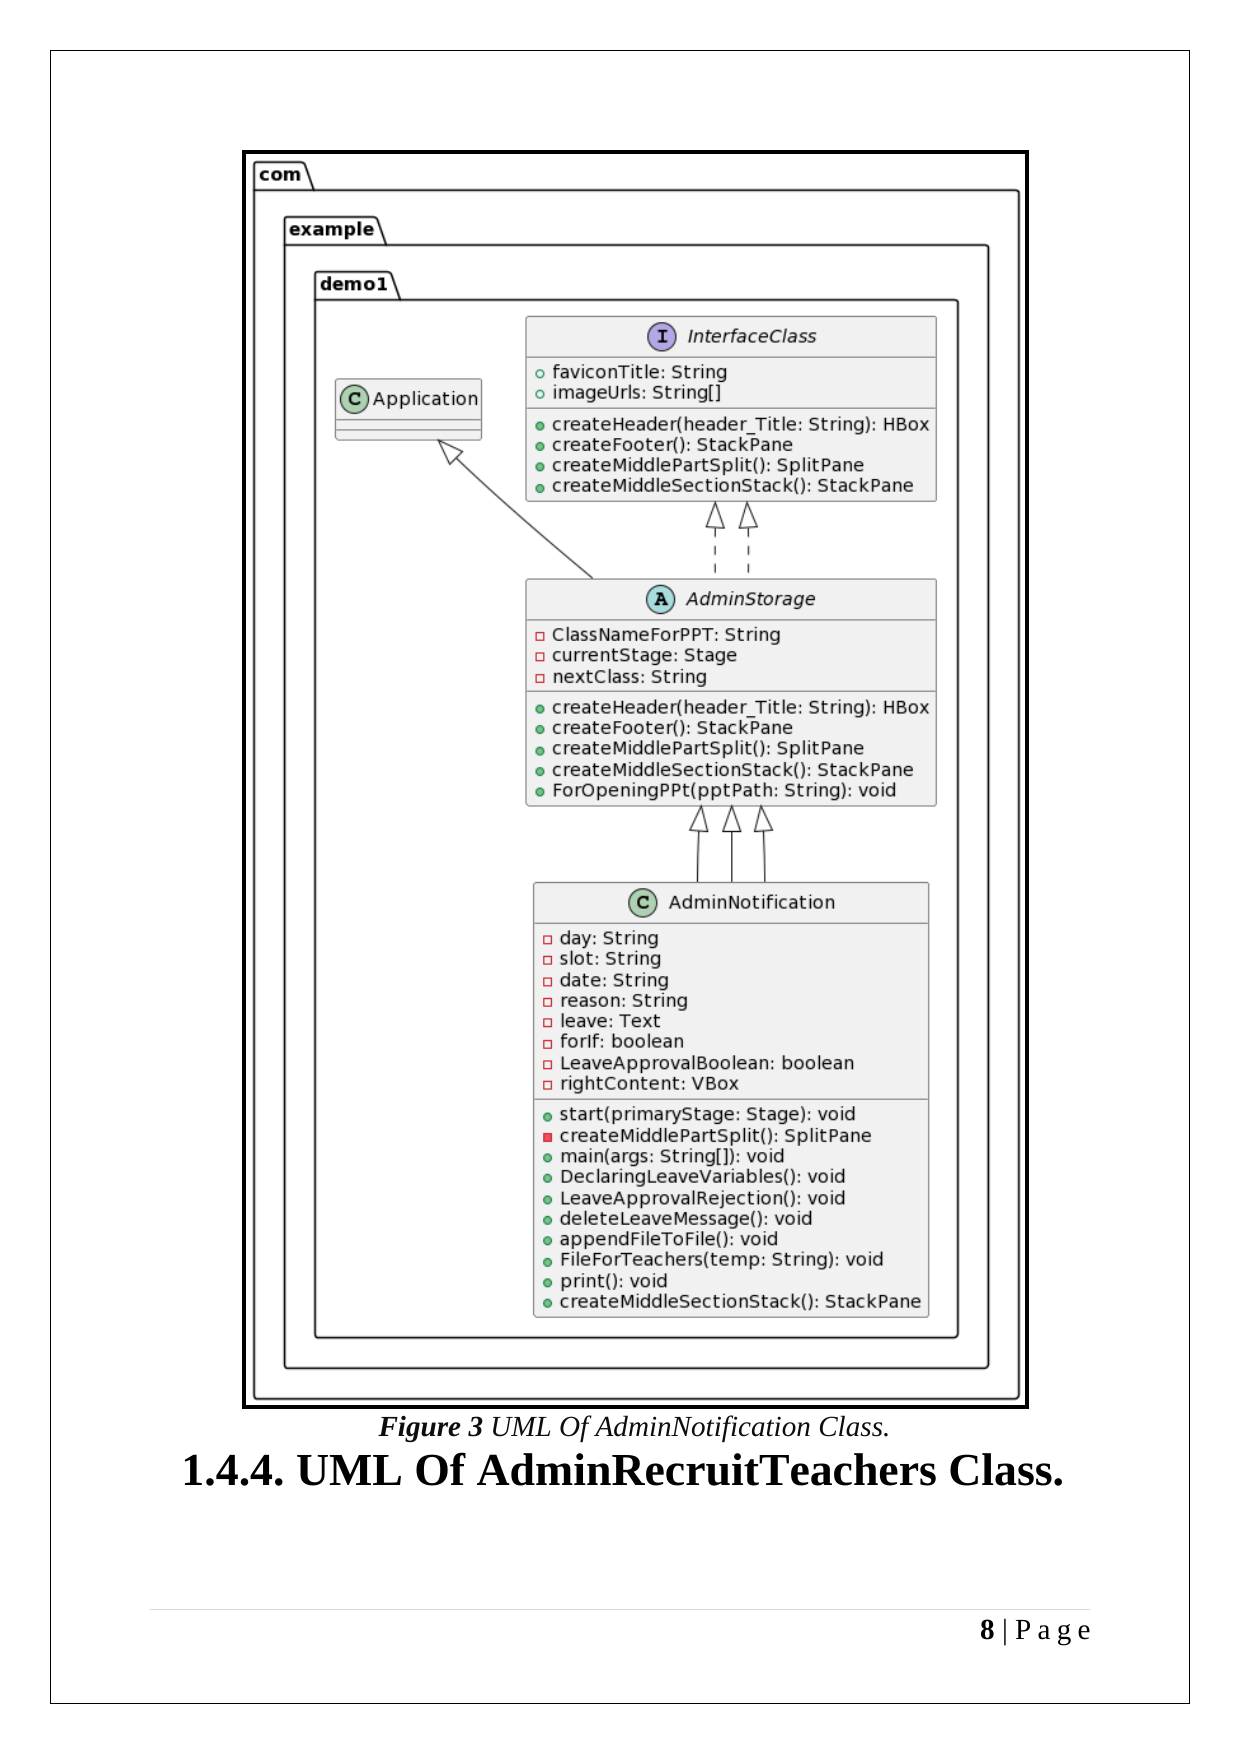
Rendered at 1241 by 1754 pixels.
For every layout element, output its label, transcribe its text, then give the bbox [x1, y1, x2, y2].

picture [246, 154, 1025, 1405]
subtitle Figure 3 UML Of AdminNotification Class. [181, 1409, 1090, 1443]
subtitle 1.4.4. UML Of AdminRecruitTeachers Class. [181, 1443, 1090, 1496]
